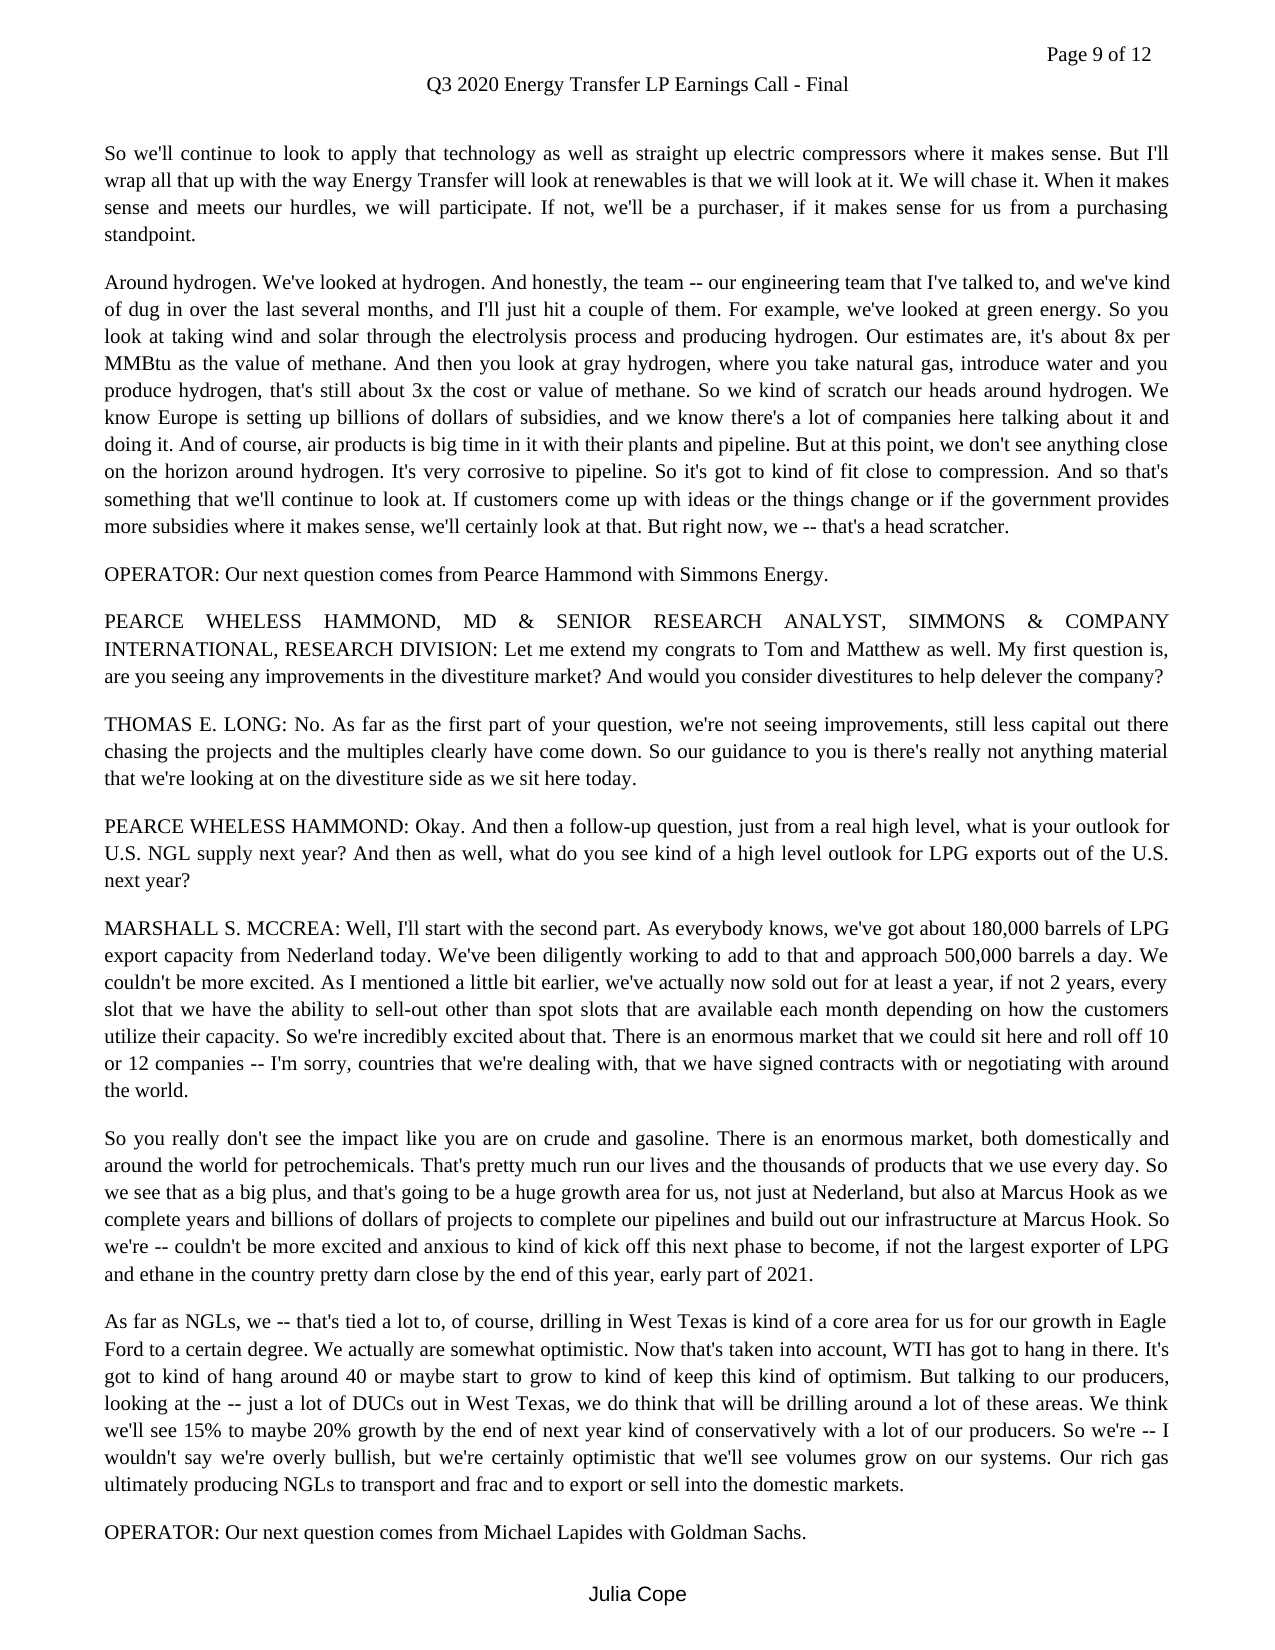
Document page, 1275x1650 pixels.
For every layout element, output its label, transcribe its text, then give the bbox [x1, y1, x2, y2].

text So you really don't see the impact like you are on crude and gasoline. There is an enormous market, both domestically and around the world for petrochemicals. That's pretty much run our lives and the thousands of products that we use every day. So we see that as a big plus, and that's going to be a huge growth area for us, not just at Nederland, but also at Marcus Hook as we complete years and billions of dollars of projects to complete our pipelines and build out our infrastructure at Marcus Hook. So we're -- couldn't be more excited and anxious to kind of kick off this next phase to become, if not the largest exporter of LPG and ethane in the country pretty darn close by the end of this year, early part of 2021. [104, 1123, 1171, 1286]
text Around hydrogen. We've looked at hydrogen. And honestly, the team -- our engineering team that I've talked to, and we've kind of dug in over the last several months, and I'll just hit a couple of them. For example, we've looked at green energy. So you look at taking wind and solar through the electrolysis process and producing hydrogen. Our estimates are, it's about 8x per MMBtu as the value of methane. And then you look at gray hydrogen, where you take natural gas, introduce water and you produce hydrogen, that's still about 3x the cost or value of methane. So we kind of scratch our heads around hydrogen. We know Europe is setting up billions of dollars of subsidies, and we know there's a lot of companies here talking about it and doing it. And of course, air products is big time in it with their plants and pipeline. But at this point, we don't see anything close on the horizon around hydrogen. It's very corrosive to pipeline. So it's got to kind of fit close to compression. And so that's something that we'll continue to look at. If customers come up with ideas or the things change or if the government provides more subsidies where it makes sense, we'll certainly look at that. But right now, we -- that's a head scratcher. [104, 267, 1171, 538]
text So we'll continue to look to apply that technology as well as straight up electric compressors where it makes sense. But I'll wrap all that up with the way Energy Transfer will look at renewables is that we will look at it. We will chase it. When it makes sense and meets our hurdles, we will participate. If not, we'll be a purchaser, if it makes sense for us from a purchasing standpoint. [104, 138, 1171, 246]
text PEARCE WHELESS HAMMOND, MD & SENIOR RESEARCH ANALYST, SIMMONS & COMPANY INTERNATIONAL, RESEARCH DIVISION: Let me extend my congrats to Tom and Matthew as well. My first question is, are you seeing any improvements in the divestiture market? And would you consider divestitures to help delever the company? [104, 606, 1171, 688]
text OPERATOR: Our next question comes from Michael Lapides with Goldman Sachs. [104, 1517, 1171, 1544]
text PEARCE WHELESS HAMMOND: Okay. And then a follow-up question, just from a real high level, what is your outlook for U.S. NGL supply next year? And then as well, what do you see kind of a high level outlook for LPG exports out of the U.S. next year? [104, 811, 1171, 892]
text As far as NGLs, we -- that's tied a lot to, of course, drilling in West Texas is kind of a core area for us for our growth in Eagle Ford to a certain degree. We actually are somewhat optimistic. Now that's taken into account, WTI has got to hang in there. It's got to kind of hang around 40 or maybe start to grow to kind of keep this kind of optimism. But talking to our producers, looking at the -- just a lot of DUCs out in West Texas, we do think that will be drilling around a lot of these areas. We think we'll see 15% to maybe 20% growth by the end of next year kind of conservatively with a lot of our producers. So we're -- I wouldn't say we're overly bullish, but we're certainly optimistic that we'll see volumes grow on our systems. Our rich gas ultimately producing NGLs to transport and frac and to export or sell into the domestic markets. [104, 1306, 1171, 1496]
text MARSHALL S. MCCREA: Well, I'll start with the second part. As everybody knows, we've got about 180,000 barrels of LPG export capacity from Nederland today. We've been diligently working to add to that and approach 500,000 barrels a day. We couldn't be more excited. As I mentioned a little bit earlier, we've actually now sold out for at least a year, if not 2 years, every slot that we have the ability to sell-out other than spot slots that are available each month depending on how the customers utilize their capacity. So we're incredibly excited about that. There is an enormous market that we could sit here and roll off 10 or 12 companies -- I'm sorry, countries that we're dealing with, that we have signed contracts with or negotiating with around the world. [104, 913, 1171, 1102]
text THOMAS E. LONG: No. As far as the first part of your question, we're not seeing improvements, still less capital out there chasing the projects and the multiples clearly have come down. So our guidance to you is there's really not anything material that we're looking at on the divestiture side as we sit here today. [104, 708, 1171, 790]
text OPERATOR: Our next question comes from Pearce Hammond with Simmons Energy. [104, 558, 1171, 586]
